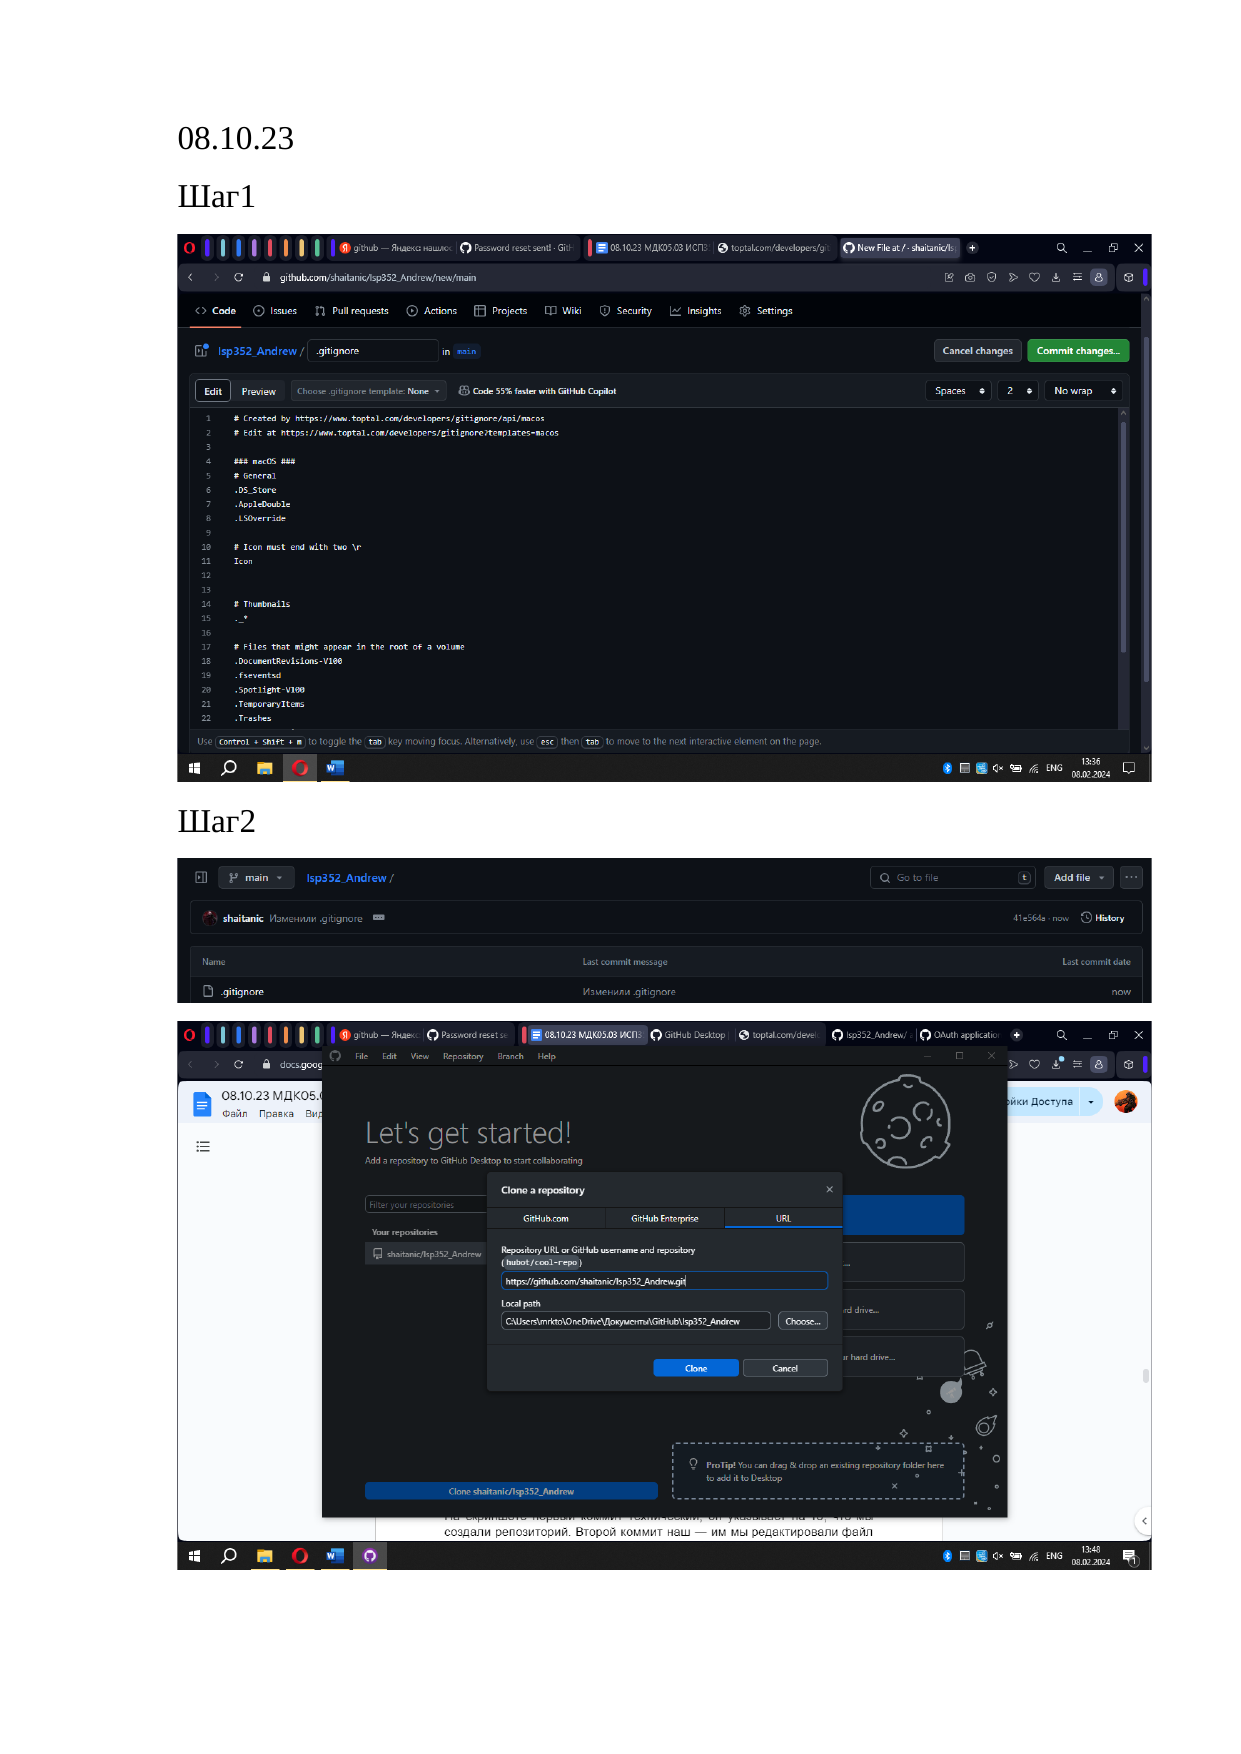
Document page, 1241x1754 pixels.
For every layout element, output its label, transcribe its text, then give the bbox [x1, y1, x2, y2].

text Шаг2 [177, 801, 1152, 839]
text 08.10.23 [177, 118, 1152, 156]
picture [177, 1021, 1152, 1570]
text Шаг1 [177, 176, 1152, 214]
picture [177, 234, 1152, 782]
picture [177, 858, 1152, 1003]
